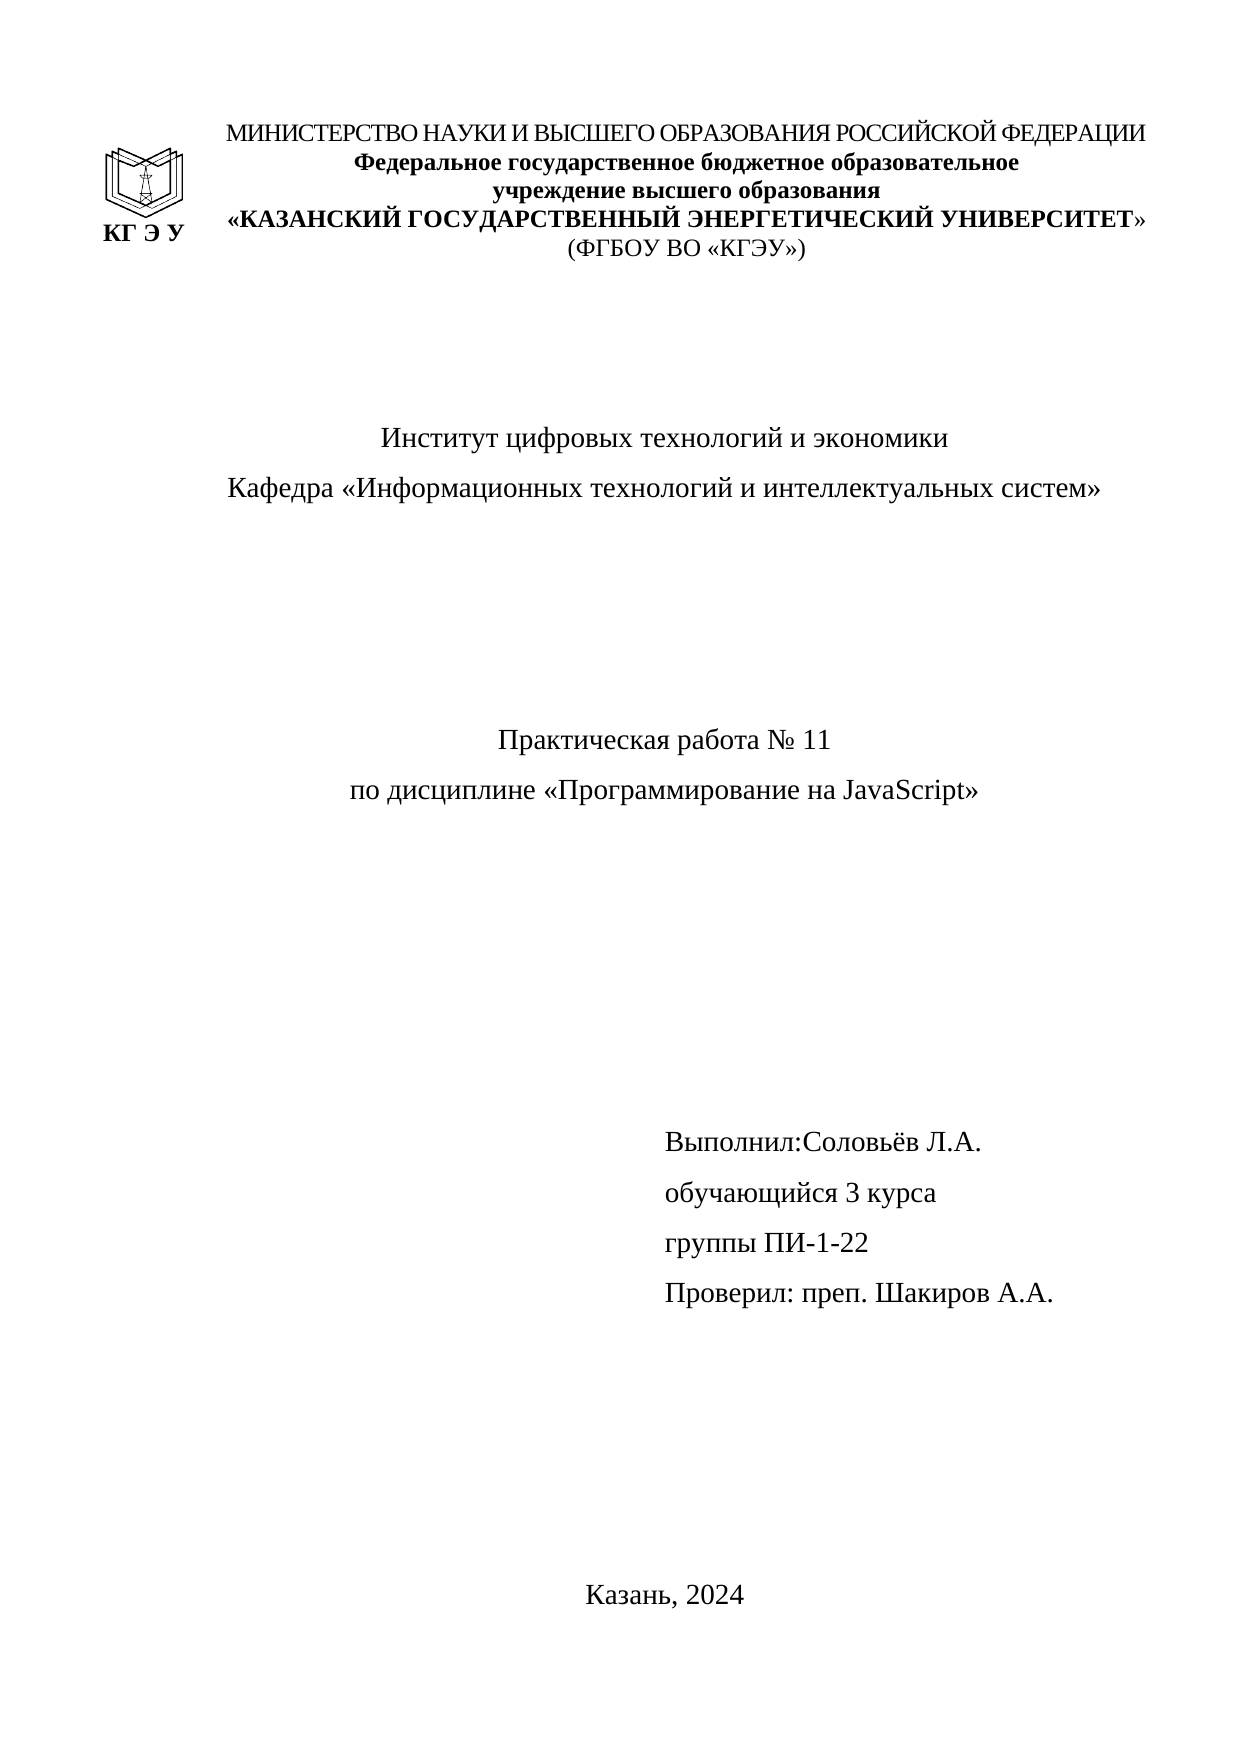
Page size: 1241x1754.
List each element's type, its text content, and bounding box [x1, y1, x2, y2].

text обучающийся 3 курса [664, 1175, 1152, 1208]
text Практическая работа № 11 [177, 722, 1152, 755]
table_header КГ Э У [77, 118, 210, 262]
text Казань, 2024 [177, 1577, 1152, 1611]
text Проверил: преп. Шакиров А.А. [664, 1275, 1152, 1309]
text Кафедра «Информационных технологий и интеллектуальных систем» [177, 470, 1152, 504]
text по дисциплине «Программирование на JavaScript» [177, 772, 1152, 806]
text группы ПИ-1-22 [664, 1225, 1152, 1258]
text Институт цифровых технологий и экономики [177, 420, 1152, 453]
text Выполнил:Соловьёв Л.А. [664, 1124, 1152, 1158]
table_header МИНИСТЕРСТВО НАУКИ И ВЫСШЕГО ОБРАЗОВАНИЯ РОССИЙСКОЙ ФЕДЕРАЦИИ Федеральное государственное бюджетное образовательное учреждение высшего образования «КАЗАНСКИЙ ГОСУДАРСТВЕННЫЙ ЭНЕРГЕТИЧЕСКИЙ УНИВЕРСИТЕТ» (ФГБОУ ВО «КГЭУ») [210, 118, 1163, 262]
